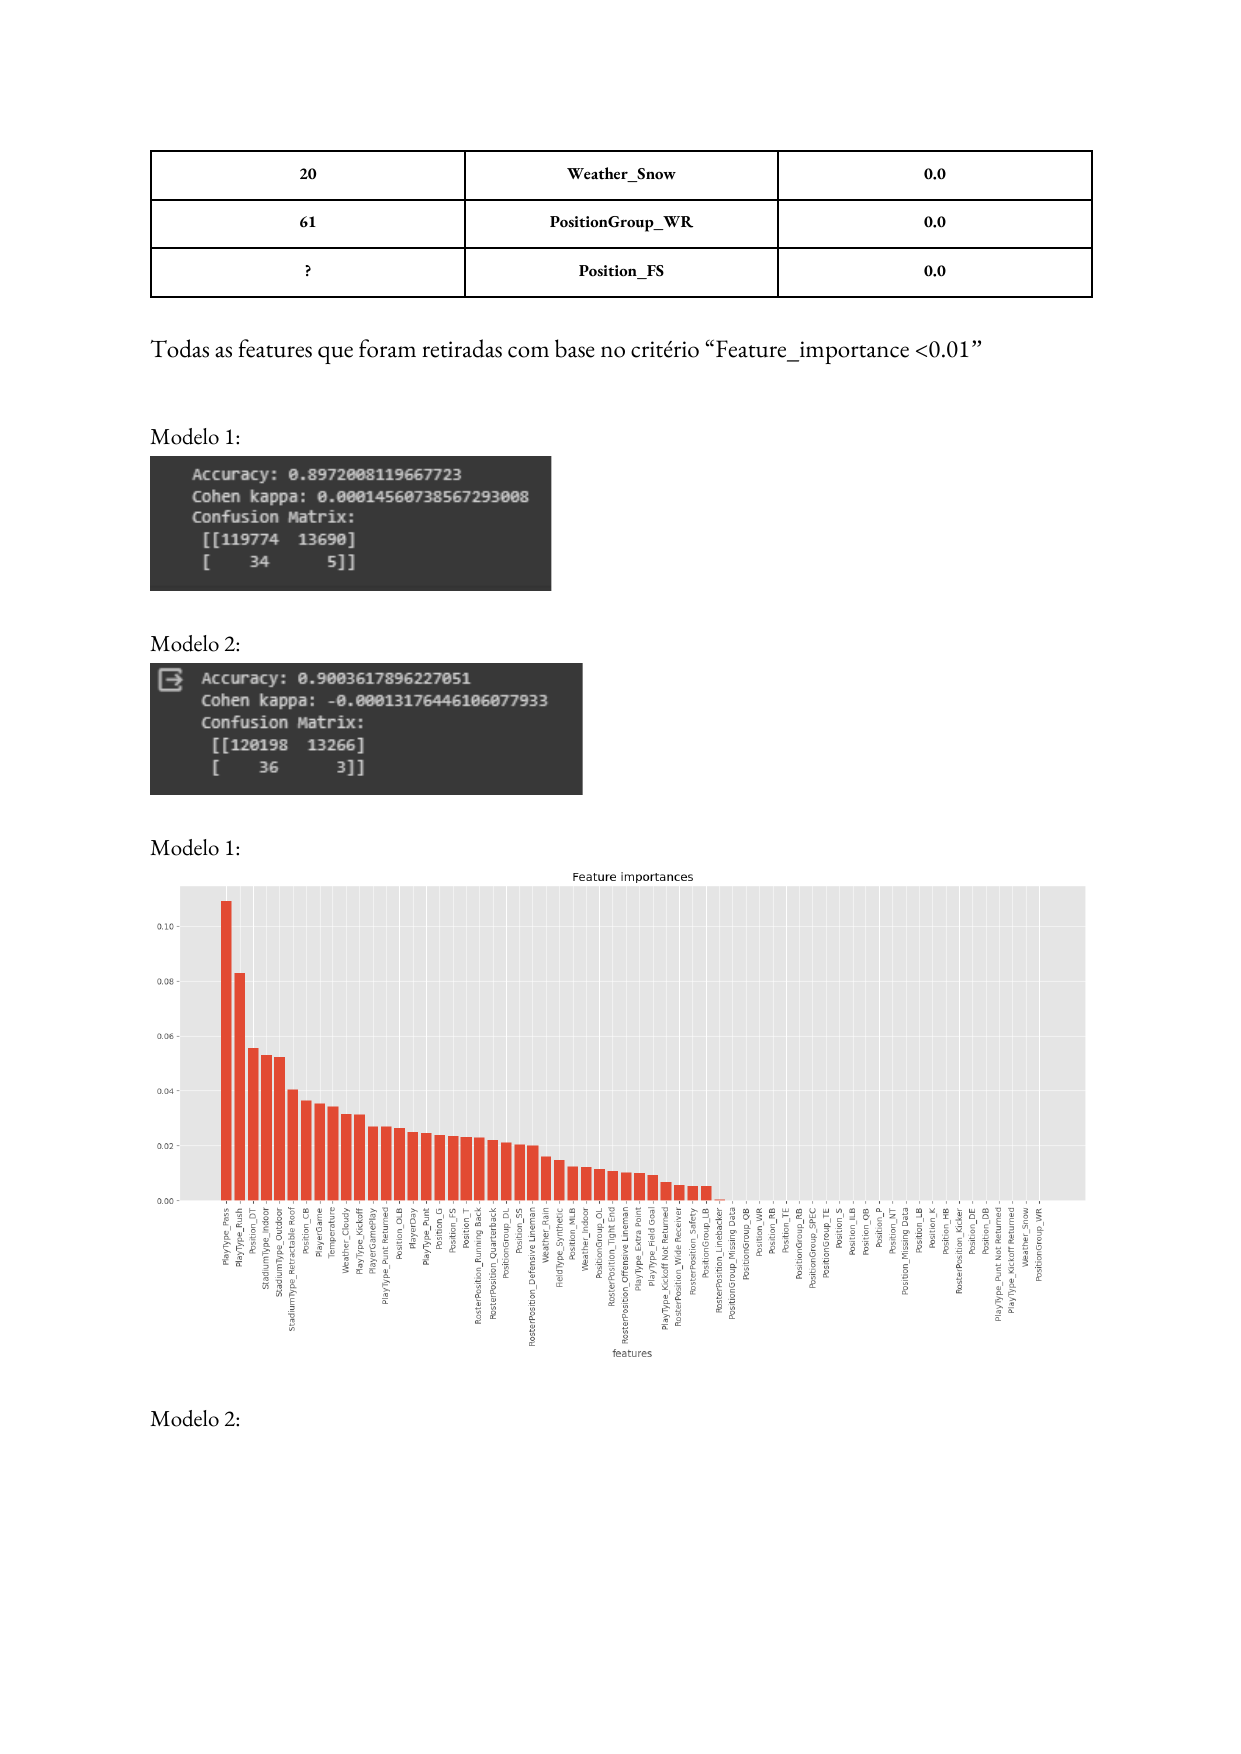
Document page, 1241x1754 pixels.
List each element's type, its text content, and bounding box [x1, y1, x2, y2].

text Modelo 1: [150, 422, 1090, 452]
table_cell Weather_Snow [466, 152, 777, 198]
table_cell 20 [152, 152, 464, 198]
table_cell 0.0 [779, 152, 1091, 198]
text Todas as features que foram retiradas com base no critério “Feature_importance <0.01” [150, 332, 1090, 365]
table_cell 0.0 [779, 249, 1091, 296]
text Modelo 1: [150, 832, 1090, 862]
picture [150, 456, 552, 591]
table_cell ? [152, 249, 464, 296]
table_cell Position_FS [466, 249, 777, 296]
table_cell 0.0 [779, 201, 1091, 247]
text Modelo 2: [150, 1403, 1090, 1433]
text Modelo 2: [150, 629, 1090, 658]
table_cell 61 [152, 201, 464, 247]
table_cell PositionGroup_WR [466, 201, 777, 247]
picture [150, 866, 1091, 1365]
picture [150, 663, 583, 795]
